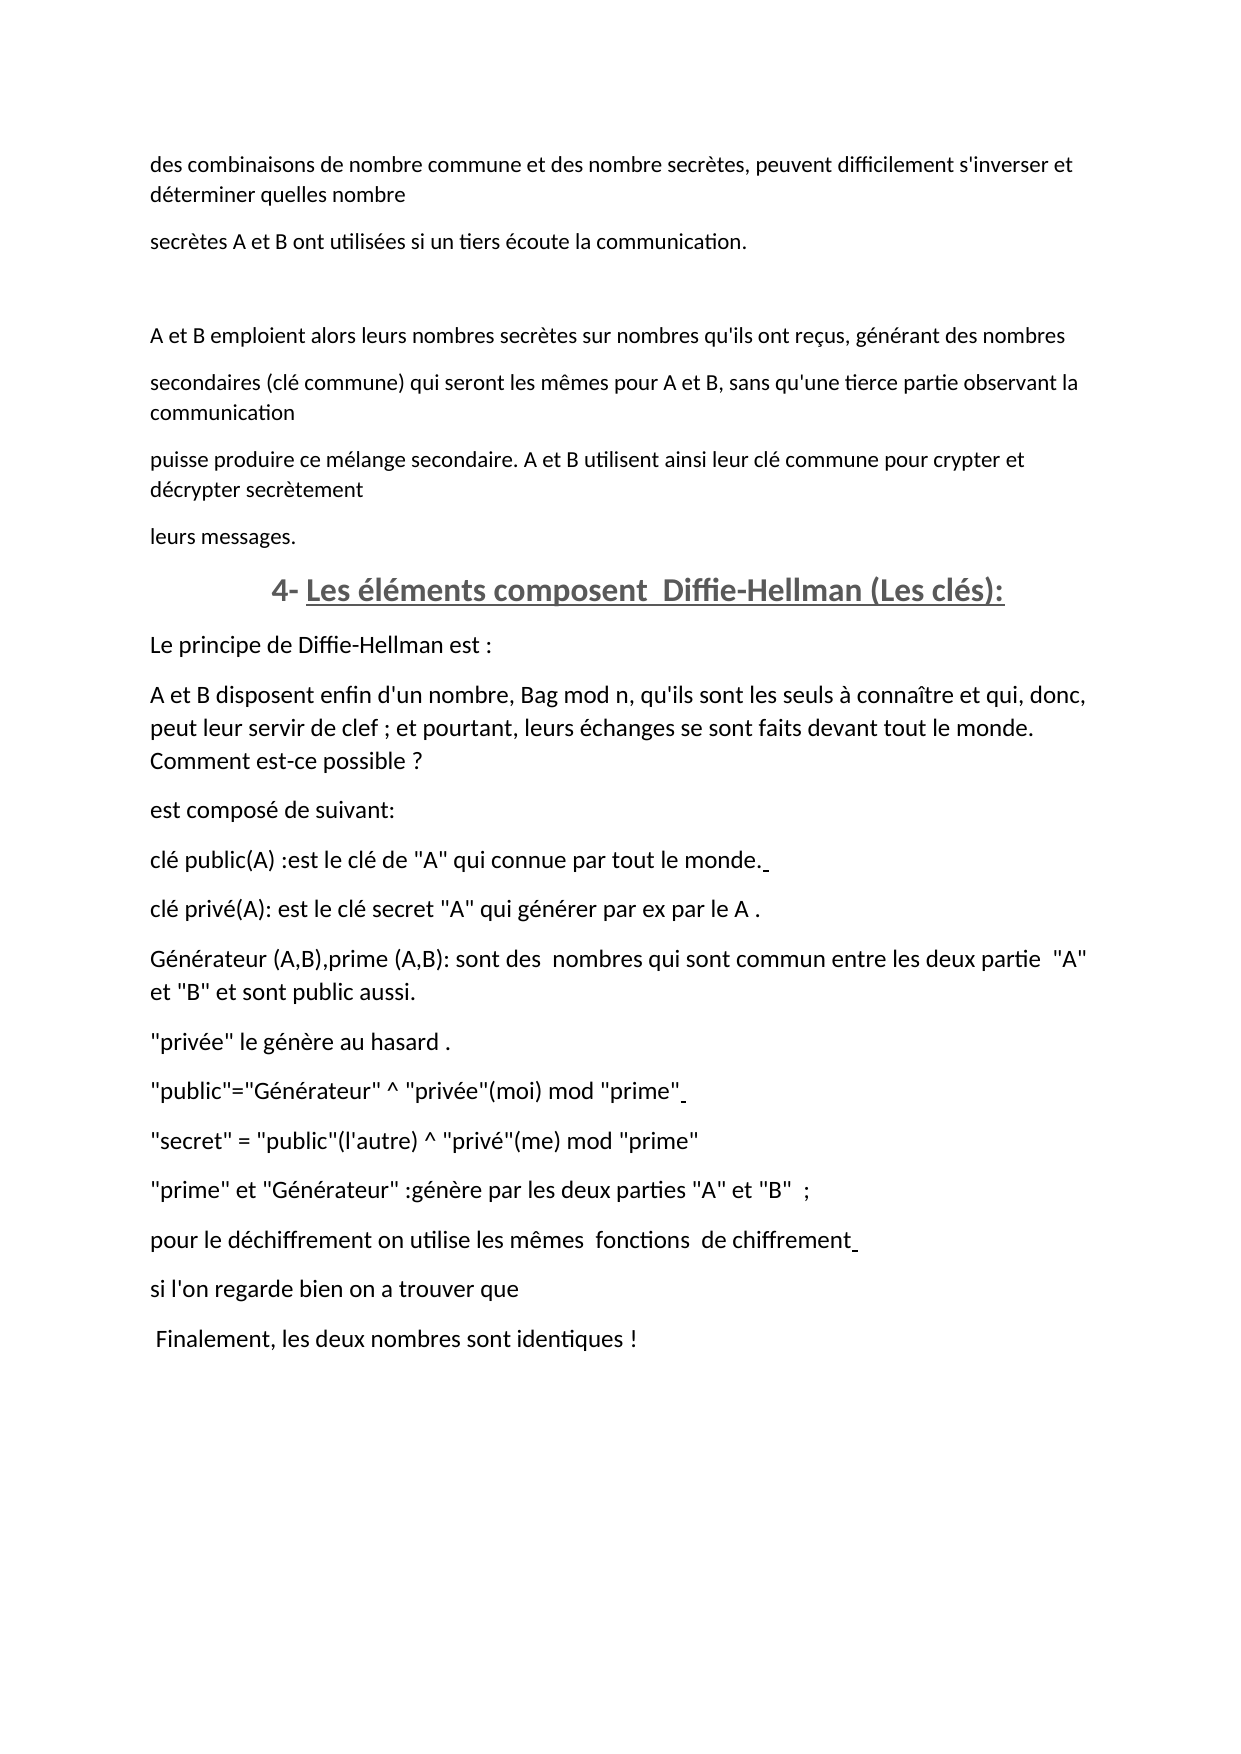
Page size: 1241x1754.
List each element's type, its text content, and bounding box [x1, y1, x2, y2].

text "secret" = "public"(l'autre) ^ "privé"(me) mod "prime" [150, 1125, 1090, 1155]
text pour le déchiffrement on utilise les mêmes fonctions de chiffrement [150, 1224, 1090, 1254]
text secondaires (clé commune) qui seront les mêmes pour A et B, sans qu'une tierce partie observant la communication [150, 368, 1090, 426]
text "prime" et "Générateur" :génère par les deux parties "A" et "B" ; [150, 1174, 1090, 1205]
text "public"="Générateur" ^ "privée"(moi) mod "prime" [150, 1075, 1090, 1106]
text "privée" le génère au hasard . [150, 1026, 1090, 1056]
text clé privé(A): est le clé secret "A" qui générer par ex par le A . [150, 893, 1090, 924]
text Générateur (A,B),prime (A,B): sont des nombres qui sont commun entre les deux partie "A" et "B" et sont public aussi. [150, 943, 1090, 1007]
text Finalement, les deux nombres sont identiques ! [150, 1323, 1090, 1354]
text est composé de suivant: [150, 794, 1090, 825]
text des combinaisons de nombre commune et des nombre secrètes, peuvent difficilement s'inverser et déterminer quelles nombre [150, 150, 1090, 208]
text Le principe de Diffie-Hellman est : [150, 629, 1090, 660]
text puisse produire ce mélange secondaire. A et B utilisent ainsi leur clé commune pour crypter et décrypter secrètement [150, 445, 1090, 503]
text leurs messages. [150, 522, 1090, 550]
text A et B disposent enfin d'un nombre, Bag mod n, qu'ils sont les seuls à connaître et qui, donc, peut leur servir de clef ; et pourtant, leurs échanges se sont faits devant tout le monde. Comment est-ce possible ? [150, 679, 1090, 775]
text clé public(A) :est le clé de "A" qui connue par tout le monde. [150, 844, 1090, 874]
text 4- Les éléments composent Diffie-Hellman (Les clés): [150, 569, 1090, 609]
text secrètes A et B ont utilisées si un tiers écoute la communication. [150, 227, 1090, 255]
text A et B emploient alors leurs nombres secrètes sur nombres qu'ils ont reçus, générant des nombres [150, 321, 1090, 349]
text si l'on regarde bien on a trouver que [150, 1273, 1090, 1304]
